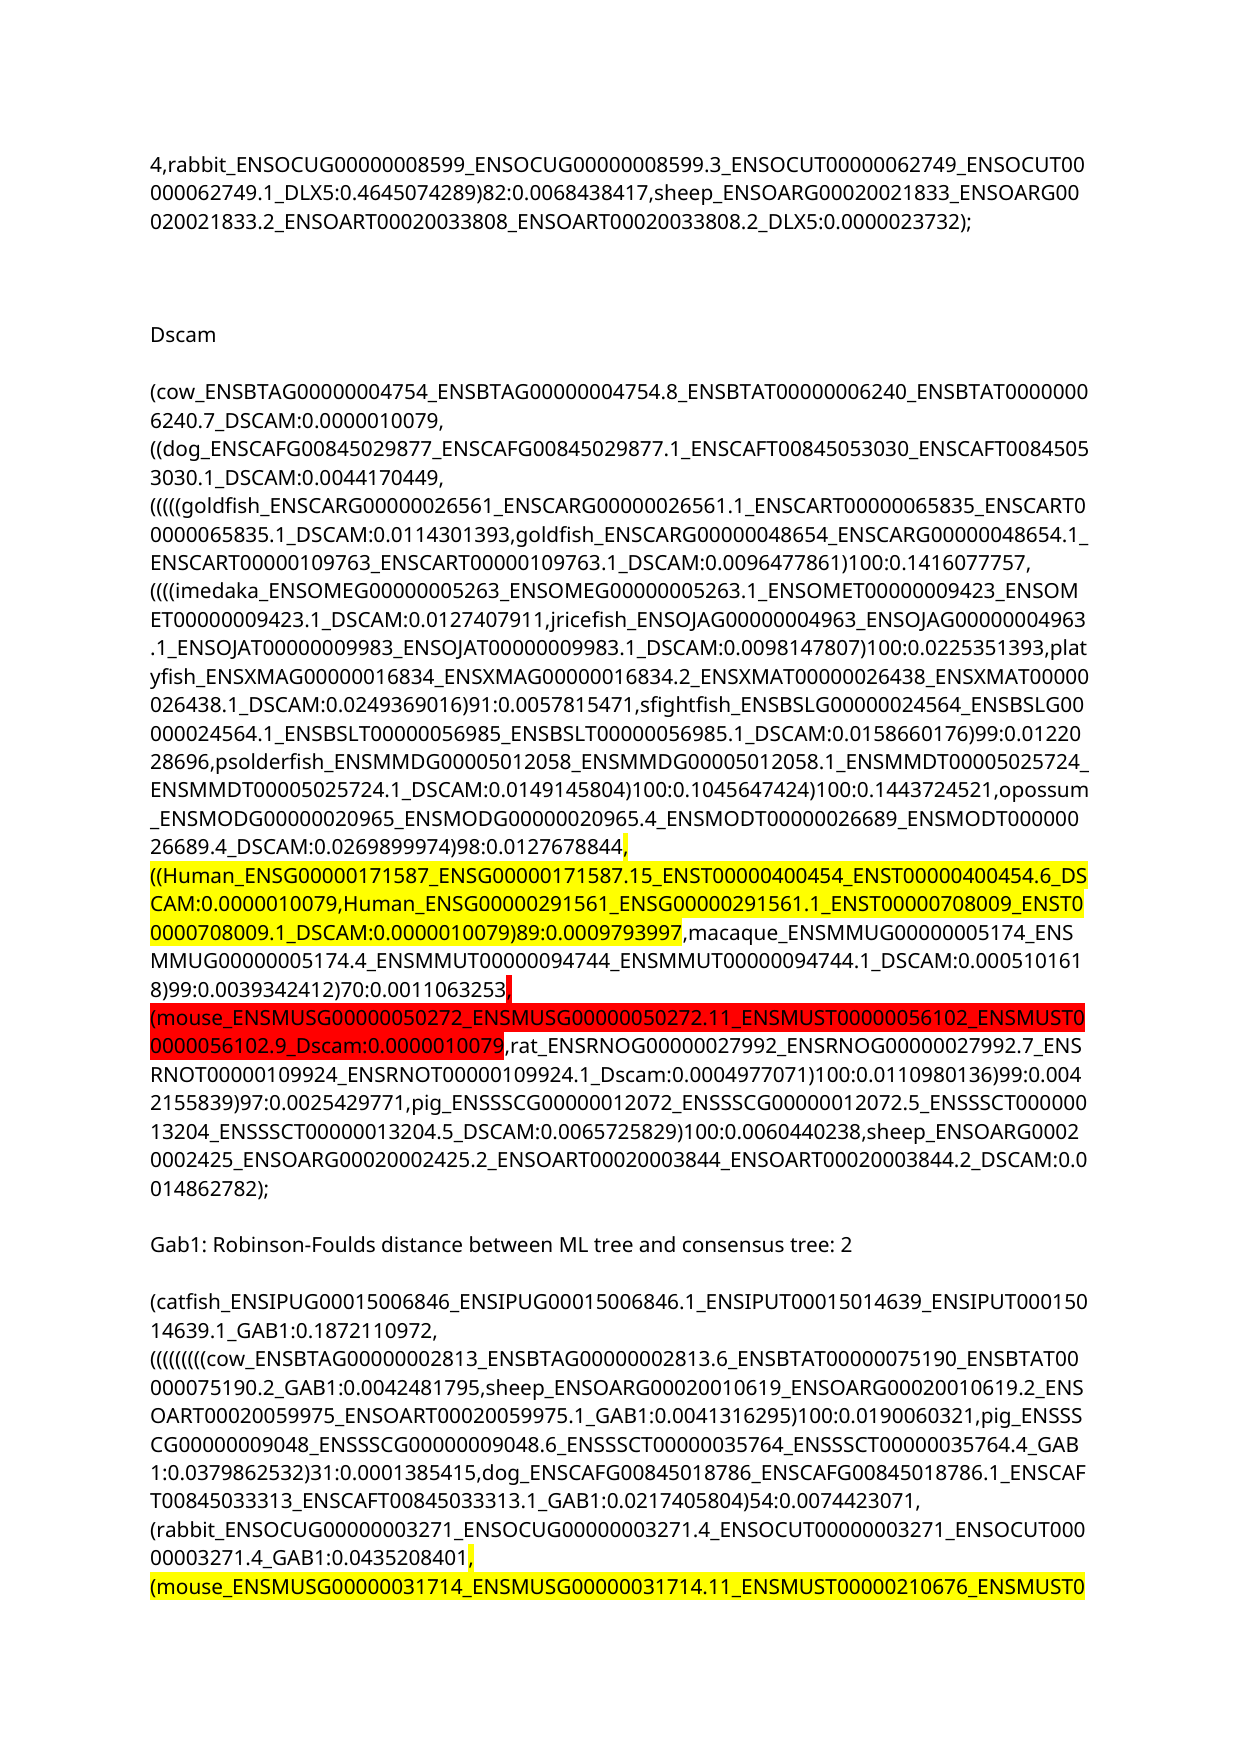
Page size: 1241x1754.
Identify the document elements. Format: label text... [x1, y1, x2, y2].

text (cow_ENSBTAG00000004754_ENSBTAG00000004754.8_ENSBTAT00000006240_ENSBTAT00000006240.7_DSCAM:0.0000010079,((dog_ENSCAFG00845029877_ENSCAFG00845029877.1_ENSCAFT00845053030_ENSCAFT00845053030.1_DSCAM:0.0044170449,(((((goldfish_ENSCARG00000026561_ENSCARG00000026561.1_ENSCART00000065835_ENSCART00000065835.1_DSCAM:0.0114301393,goldfish_ENSCARG00000048654_ENSCARG00000048654.1_ENSCART00000109763_ENSCART00000109763.1_DSCAM:0.0096477861)100:0.1416077757,((((imedaka_ENSOMEG00000005263_ENSOMEG00000005263.1_ENSOMET00000009423_ENSOMET00000009423.1_DSCAM:0.0127407911,jricefish_ENSOJAG00000004963_ENSOJAG00000004963.1_ENSOJAT00000009983_ENSOJAT00000009983.1_DSCAM:0.0098147807)100:0.0225351393,platyfish_ENSXMAG00000016834_ENSXMAG00000016834.2_ENSXMAT00000026438_ENSXMAT00000026438.1_DSCAM:0.0249369016)91:0.0057815471,sfightfish_ENSBSLG00000024564_ENSBSLG00000024564.1_ENSBSLT00000056985_ENSBSLT00000056985.1_DSCAM:0.0158660176)99:0.0122028696,psolderfish_ENSMMDG00005012058_ENSMMDG00005012058.1_ENSMMDT00005025724_ENSMMDT00005025724.1_DSCAM:0.0149145804)100:0.1045647424)100:0.1443724521,opossum_ENSMODG00000020965_ENSMODG00000020965.4_ENSMODT00000026689_ENSMODT00000026689.4_DSCAM:0.0269899974)98:0.0127678844,((Human_ENSG00000171587_ENSG00000171587.15_ENST00000400454_ENST00000400454.6_DSCAM:0.0000010079,Human_ENSG00000291561_ENSG00000291561.1_ENST00000708009_ENST00000708009.1_DSCAM:0.0000010079)89:0.0009793997,macaque_ENSMMUG00000005174_ENSMMUG00000005174.4_ENSMMUT00000094744_ENSMMUT00000094744.1_DSCAM:0.0005101618)99:0.0039342412)70:0.0011063253,(mouse_ENSMUSG00000050272_ENSMUSG00000050272.11_ENSMUST00000056102_ENSMUST00000056102.9_Dscam:0.0000010079,rat_ENSRNOG00000027992_ENSRNOG00000027992.7_ENSRNOT00000109924_ENSRNOT00000109924.1_Dscam:0.0004977071)100:0.0110980136)99:0.0042155839)97:0.0025429771,pig_ENSSSCG00000012072_ENSSSCG00000012072.5_ENSSSCT00000013204_ENSSSCT00000013204.5_DSCAM:0.0065725829)100:0.0060440238,sheep_ENSOARG00020002425_ENSOARG00020002425.2_ENSOART00020003844_ENSOART00020003844.2_DSCAM:0.0014862782); [150, 377, 1090, 1202]
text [150, 150, 1090, 235]
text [150, 1287, 1090, 1600]
text Gab1: Robinson-Foulds distance between ML tree and consensus tree: 2 [150, 1231, 1090, 1259]
text Dscam [150, 321, 1090, 349]
